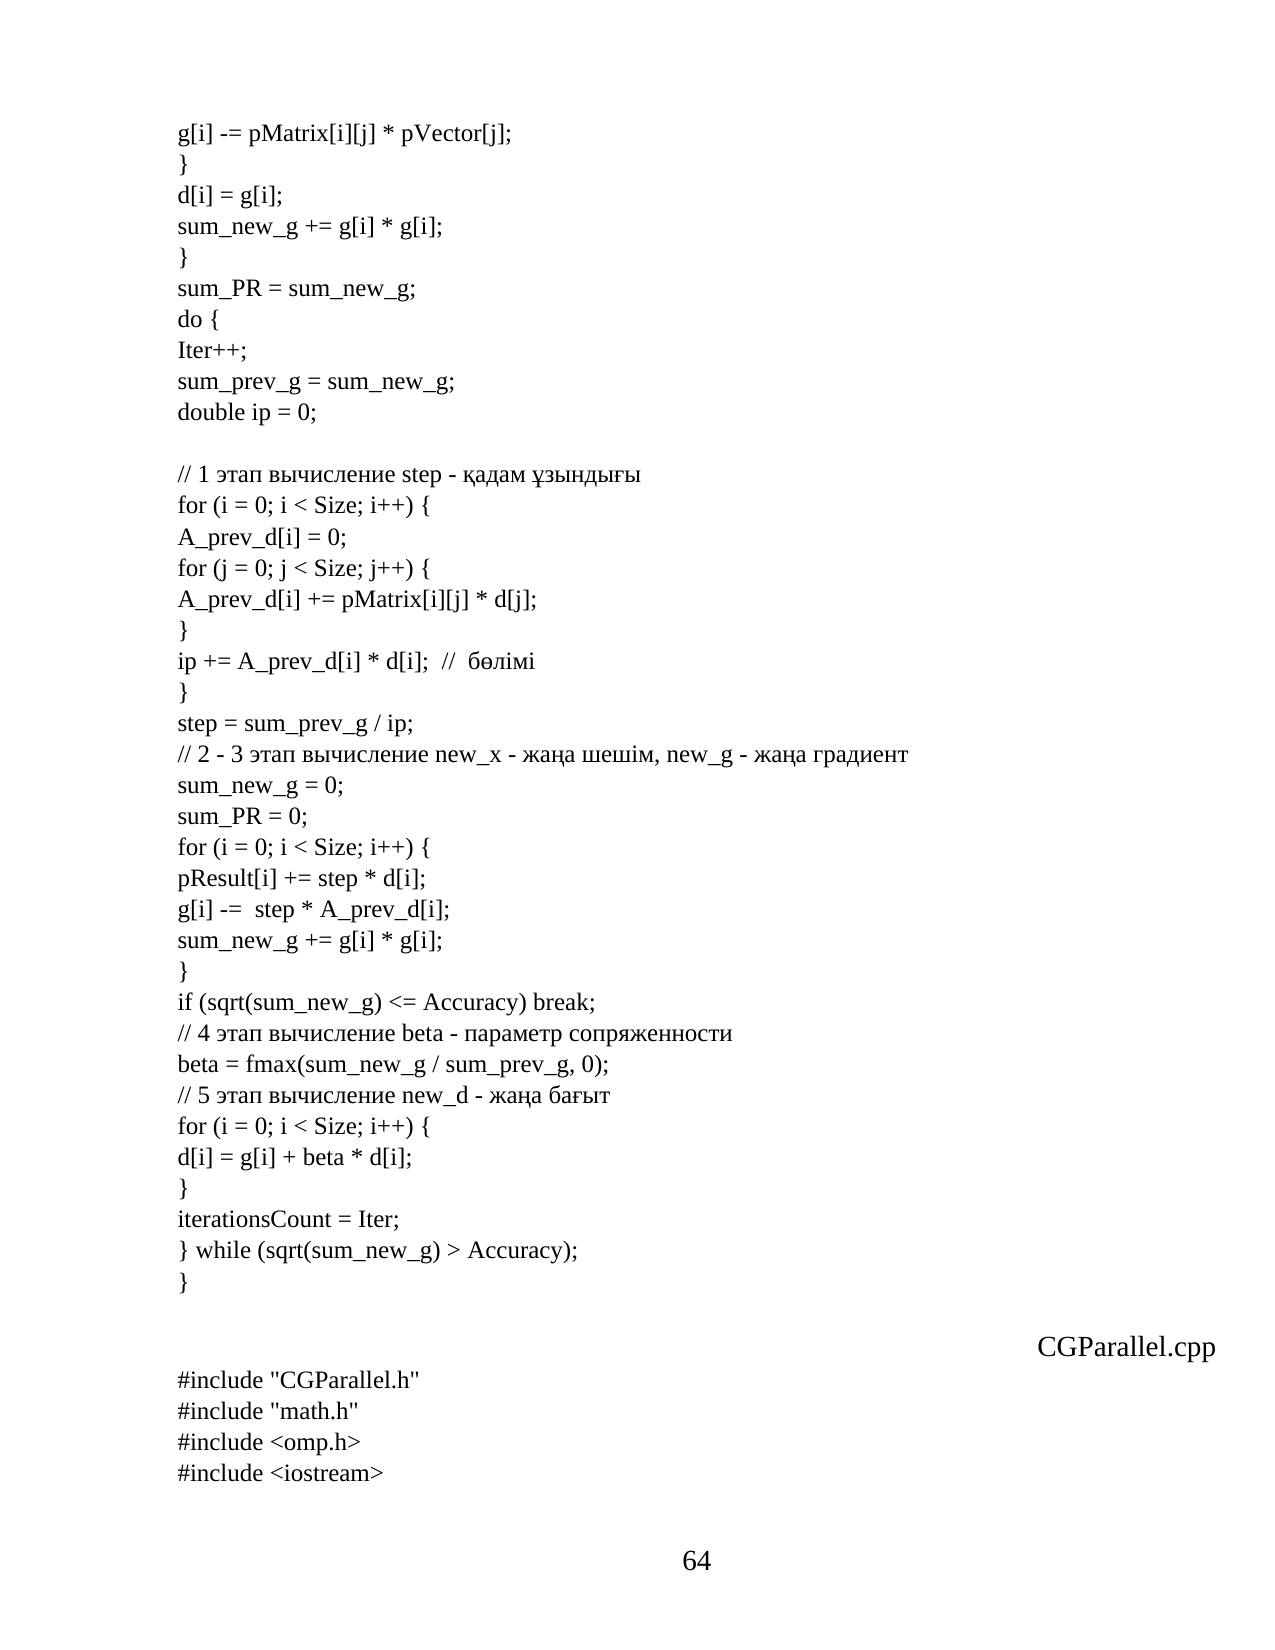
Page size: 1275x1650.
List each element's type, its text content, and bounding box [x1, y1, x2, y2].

text sum_PR = sum_new_g; [177, 273, 1216, 302]
text for (i = 0; i < Size; i++) { [177, 491, 1216, 519]
text A_prev_d[i] += pMatrix[i][j] * d[j]; [177, 584, 1216, 612]
text sum_prev_g = sum_new_g; [177, 366, 1216, 395]
text } [177, 677, 1216, 706]
text // 5 этап вычисление new_d - жаңа бағыт [177, 1080, 1216, 1109]
text d[i] = g[i] + beta * d[i]; [177, 1142, 1216, 1171]
text } [177, 615, 1216, 643]
text Iter++; [177, 335, 1216, 364]
text sum_new_g = 0; [177, 770, 1216, 799]
text g[i] -= pMatrix[i][j] * pVector[j]; [177, 118, 1216, 147]
text } [177, 1173, 1216, 1202]
text d[i] = g[i]; [177, 180, 1216, 209]
text g[i] -= step * A_prev_d[i]; [177, 894, 1216, 923]
text // 4 этап вычисление beta - параметр сопряженности [177, 1018, 1216, 1047]
text } [177, 242, 1216, 271]
text for (i = 0; i < Size; i++) { [177, 832, 1216, 861]
text } [177, 1267, 1216, 1295]
text double ip = 0; [177, 397, 1216, 426]
text sum_new_g += g[i] * g[i]; [177, 925, 1216, 954]
text for (j = 0; j < Size; j++) { [177, 553, 1216, 581]
text CGParallel.cpp [177, 1329, 1216, 1362]
text if (sqrt(sum_new_g) <= Accuracy) break; [177, 987, 1216, 1016]
text #include "math.h" [177, 1396, 1216, 1425]
text do { [177, 304, 1216, 333]
text pResult[i] += step * d[i]; [177, 863, 1216, 892]
text sum_new_g += g[i] * g[i]; [177, 211, 1216, 240]
text } [177, 956, 1216, 985]
text iterationsCount = Iter; [177, 1204, 1216, 1233]
text } while (sqrt(sum_new_g) > Accuracy); [177, 1236, 1216, 1264]
text ip += A_prev_d[i] * d[i]; // бөлімі [177, 646, 1216, 674]
text #include "CGParallel.h" [177, 1365, 1216, 1394]
text beta = fmax(sum_new_g / sum_prev_g, 0); [177, 1049, 1216, 1078]
text // 2 - 3 этап вычисление new_x - жаңа шешім, new_g - жаңа градиент [177, 739, 1216, 768]
text } [177, 149, 1216, 178]
text A_prev_d[i] = 0; [177, 522, 1216, 550]
text sum_PR = 0; [177, 801, 1216, 830]
text step = sum_prev_g / ip; [177, 708, 1216, 737]
text for (i = 0; i < Size; i++) { [177, 1111, 1216, 1140]
text // 1 этап вычисление step - қадам ұзындығы [177, 459, 1216, 488]
text #include <iostream> [177, 1458, 1216, 1487]
text #include <omp.h> [177, 1427, 1216, 1456]
